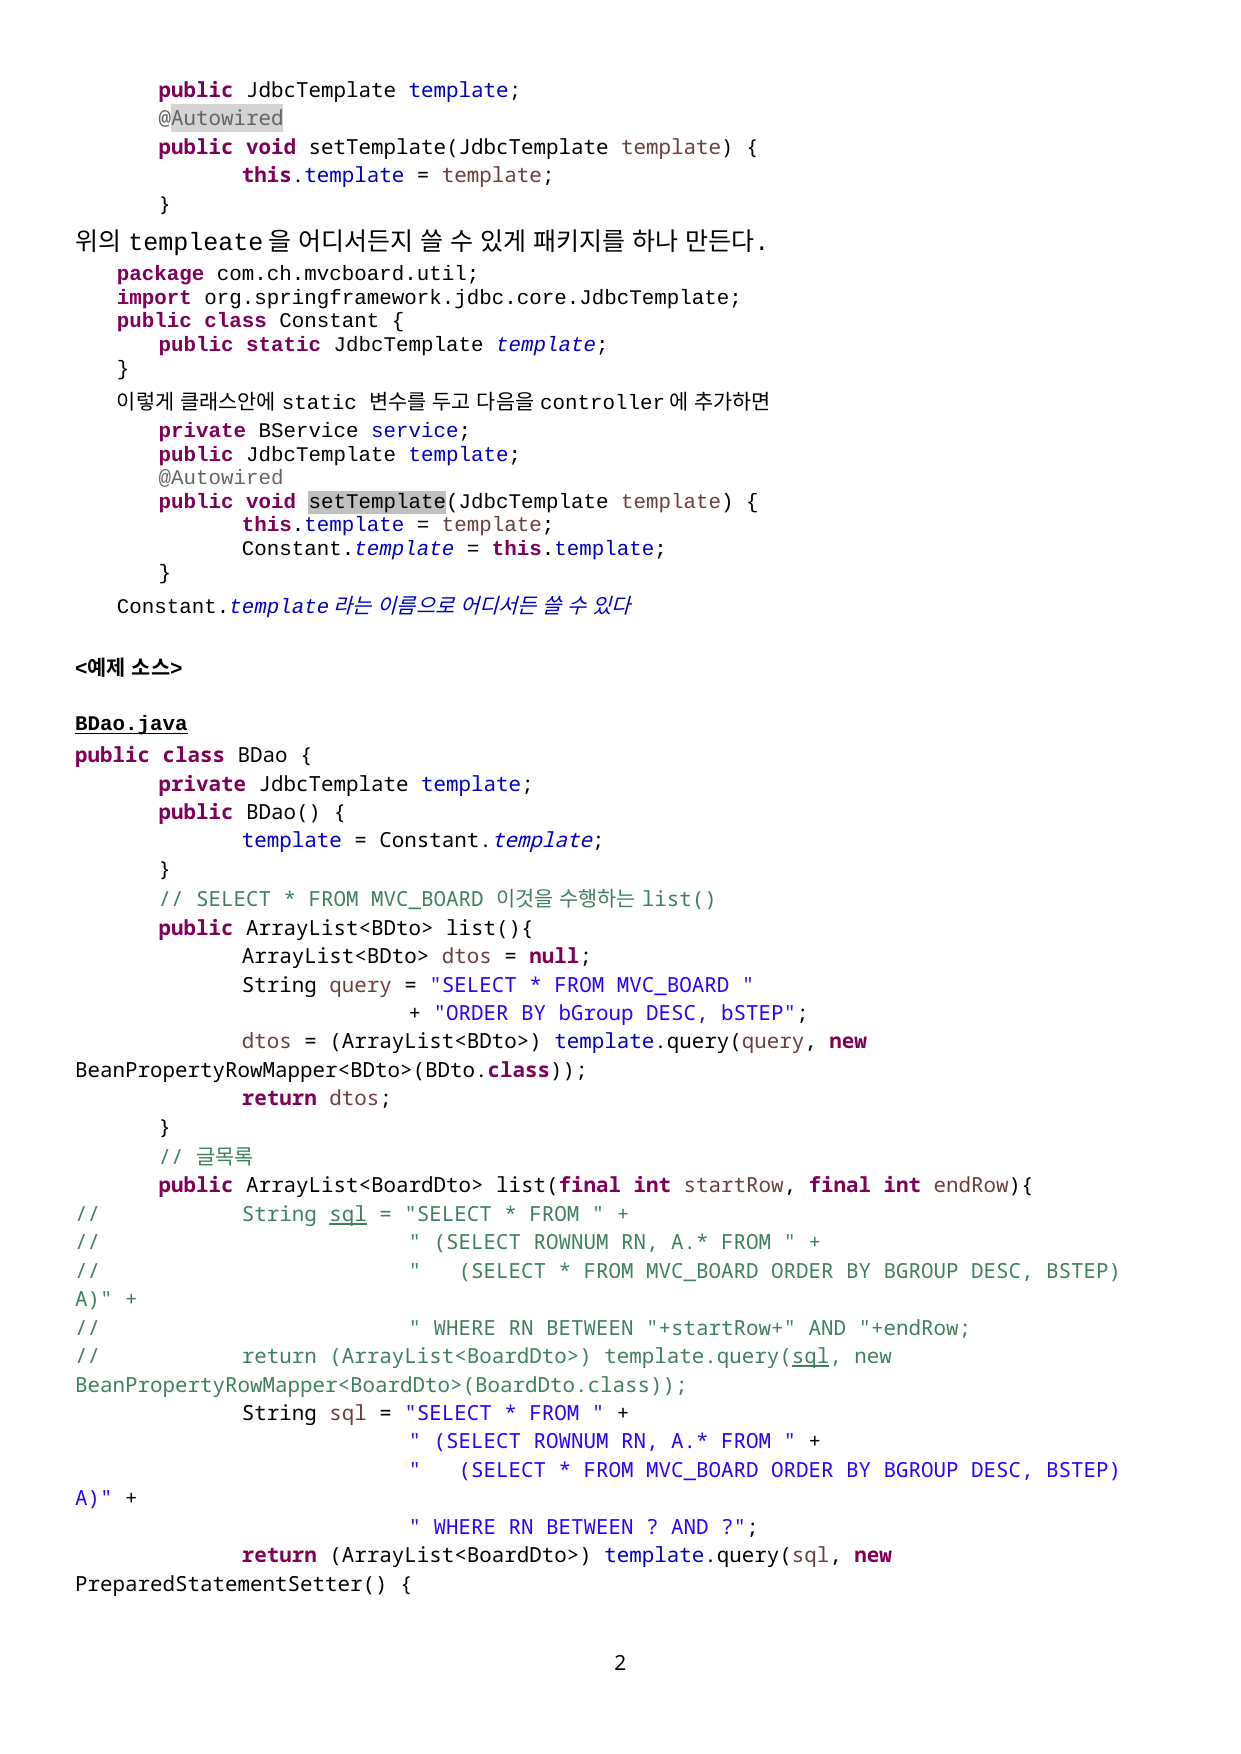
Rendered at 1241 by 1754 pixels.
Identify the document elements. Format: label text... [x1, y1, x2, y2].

text " (SELECT ROWNUM RN, A.* FROM " + [75, 1427, 1165, 1455]
text // return (ArrayList<BoardDto>) template.query(sql, new BeanPropertyRowMapper<BoardDto>(BoardDto.class)); [75, 1341, 1165, 1398]
text dtos = (ArrayList<BDto>) template.query(query, new BeanPropertyRowMapper<BDto>(BDto.class)); [75, 1027, 1165, 1083]
text public static JdbcTemplate template; [117, 334, 1165, 358]
text private JdbcTemplate template; [75, 769, 1165, 797]
text 위의 templeate을 어디서든지 쓸 수 있게 패키지를 하나 만든다. [75, 221, 1165, 258]
text public class BDao { [75, 740, 1165, 769]
text import org.springframework.jdbc.core.JdbcTemplate; [117, 287, 1165, 311]
text return dtos; [75, 1083, 1165, 1112]
text public void setTemplate(JdbcTemplate template) { [75, 132, 1165, 160]
text private BService service; [75, 420, 1165, 443]
text public JdbcTemplate template; [75, 75, 1165, 103]
text <예제 소스> [75, 651, 1165, 681]
text public ArrayList<BoardDto> list(final int startRow, final int endRow){ [75, 1171, 1165, 1199]
text public void setTemplate(JdbcTemplate template) { [446, 491, 1165, 514]
text BDao.java [75, 713, 1165, 737]
text package com.ch.mvcboard.util; [117, 263, 1165, 287]
text Constant.template라는 이름으로 어디서든 쓸 수 있다 [117, 589, 1165, 619]
text public ArrayList<BDto> list(){ [75, 913, 1165, 941]
text public void setTemplate(JdbcTemplate template) { [75, 491, 308, 514]
text " (SELECT * FROM MVC_BOARD ORDER BY BGROUP DESC, BSTEP) A)" + [75, 1455, 1165, 1512]
text public BDao() { [75, 797, 1165, 826]
text return (ArrayList<BoardDto>) template.query(sql, new PreparedStatementSetter() { [75, 1540, 1165, 1597]
text Constant.template = this.template; [75, 538, 1165, 562]
text // SELECT * FROM MVC_BOARD 이것을 수행하는 list() [75, 882, 1165, 913]
text 이렇게 클래스안에 static 변수를 두고 다음을 controller에 추가하면 [117, 385, 1165, 415]
text + "ORDER BY bGroup DESC, bSTEP"; [75, 998, 1165, 1027]
text public class Constant { [117, 311, 1165, 334]
text } [117, 562, 1165, 585]
text @Autowired [75, 103, 1165, 132]
text } [75, 854, 1165, 882]
text ArrayList<BDto> dtos = null; [75, 941, 1165, 970]
text @Autowired [75, 467, 1165, 491]
text // " (SELECT ROWNUM RN, A.* FROM " + [75, 1227, 1165, 1256]
text // " (SELECT * FROM MVC_BOARD ORDER BY BGROUP DESC, BSTEP) A)" + [75, 1256, 1165, 1313]
text template = Constant.template; [75, 826, 1165, 854]
text String query = "SELECT * FROM MVC_BOARD " [75, 970, 1165, 998]
text // String sql = "SELECT * FROM " + [75, 1199, 1165, 1227]
text this.template = template; [75, 160, 1165, 189]
text public JdbcTemplate template; [75, 443, 1165, 467]
text String sql = "SELECT * FROM " + [75, 1398, 1165, 1427]
text " WHERE RN BETWEEN ? AND ?"; [75, 1512, 1165, 1540]
text // " WHERE RN BETWEEN "+startRow+" AND "+endRow; [75, 1313, 1165, 1341]
text } [117, 358, 1165, 381]
text } [75, 189, 1165, 217]
text // 글목록 [75, 1140, 1165, 1171]
text } [75, 1112, 1165, 1140]
text this.template = template; [75, 514, 1165, 538]
